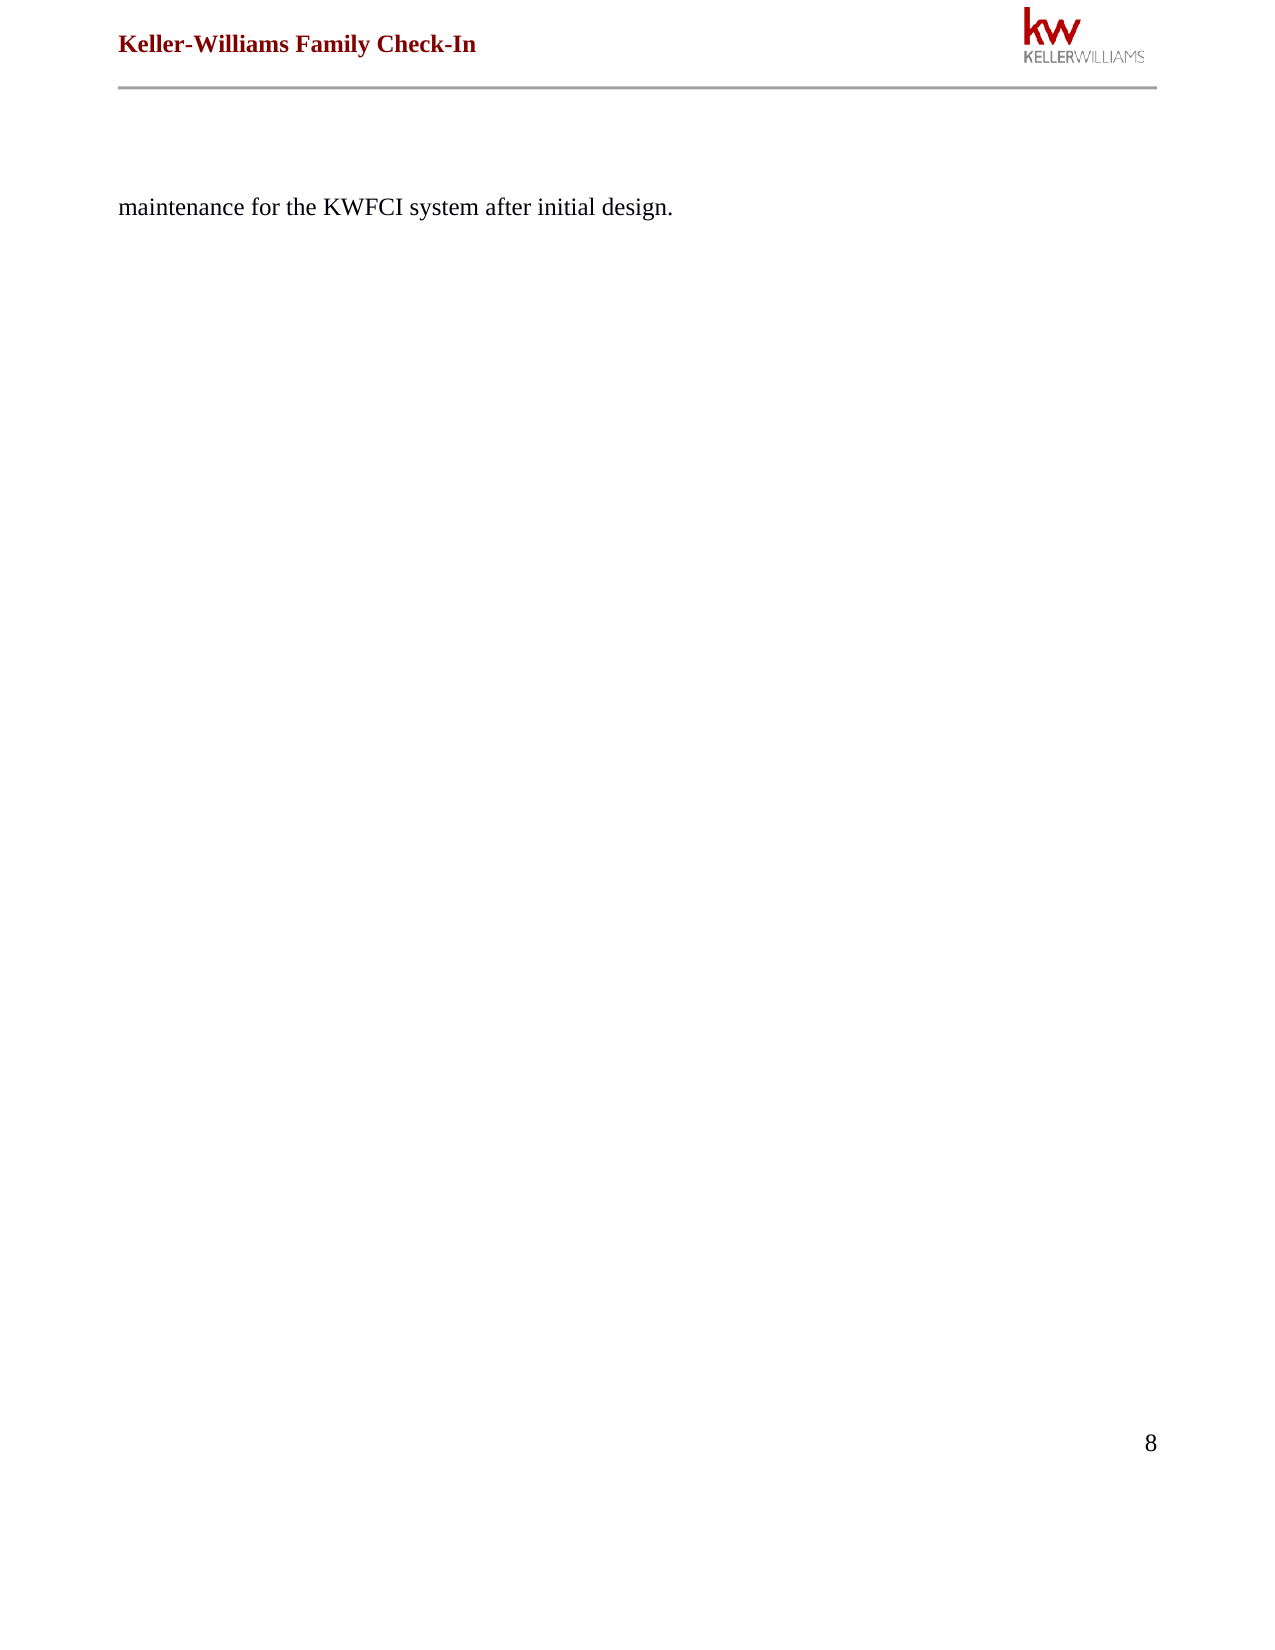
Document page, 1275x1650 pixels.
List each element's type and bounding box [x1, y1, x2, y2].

picture [1024, 7, 1144, 63]
text [118, 192, 1157, 220]
